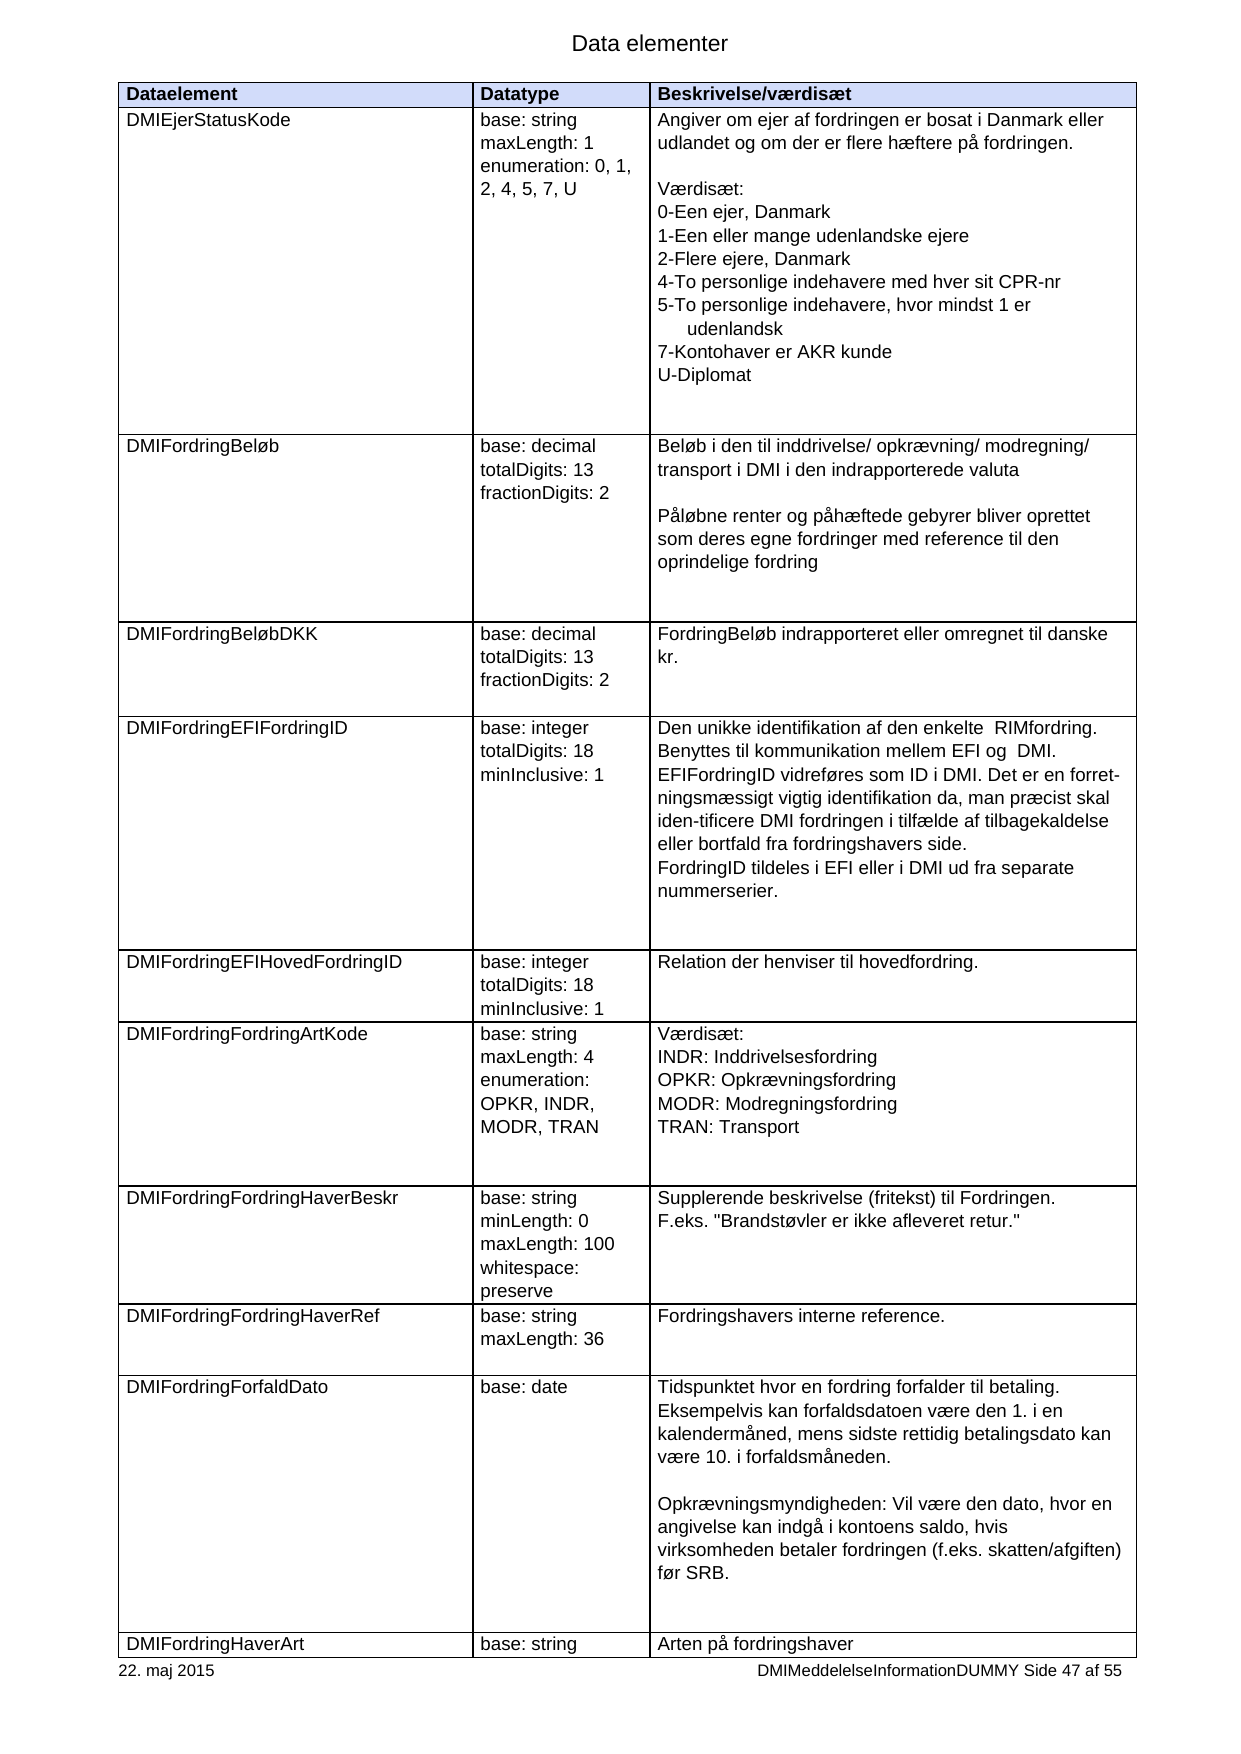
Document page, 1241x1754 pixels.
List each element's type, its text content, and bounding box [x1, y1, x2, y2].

table_cell Tidspunktet hvor en fordring forfalder til betaling. Eksempelvis kan forfaldsdatoen være den 1. i en kalendermåned, mens sidste rettidig betalingsdato kan være 10. i forfaldsmåneden. Opkrævningsmyndigheden: Vil være den dato, hvor en angivelse kan indgå i kontoens saldo, hvis virksomheden betaler fordringen (f.eks. skatten/afgiften) før SRB. [651, 1376, 1136, 1632]
table_cell DMIFordringFordringHaverRef [119, 1305, 472, 1374]
table_cell base: string maxLength: 1 enumeration: 0, 1, 2, 4, 5, 7, U [474, 108, 649, 434]
table_cell Beløb i den til inddrivelse/ opkrævning/ modregning/ transport i DMI i den indrapporterede valuta Påløbne renter og påhæftede gebyrer bliver oprettet som deres egne fordringer med reference til den oprindelige fordring [651, 435, 1136, 621]
table_cell DMIFordringBeløb [119, 435, 472, 621]
table_cell base: string minLength: 0 maxLength: 100 whitespace: preserve [474, 1187, 649, 1303]
table_cell Relation der henviser til hovedfordring. [651, 951, 1136, 1021]
table_cell Den unikke identifikation af den enkelte RIMfordring. Benyttes til kommunikation mellem EFI og DMI. EFIFordringID vidreføres som ID i DMI. Det er en forret-ningsmæssigt vigtig identifikation da, man præcist skal iden-tificere DMI fordringen i tilfælde af tilbagekaldelse eller bortfald fra fordringshavers side. FordringID tildeles i EFI eller i DMI ud fra separate nummerserier. [651, 717, 1136, 949]
table_cell DMIEjerStatusKode [119, 108, 472, 434]
table_cell base: string maxLength: 4 enumeration: OPKR, INDR, MODR, TRAN [474, 1023, 649, 1185]
table_cell Fordringshavers interne reference. [651, 1305, 1136, 1374]
table_cell DMIFordringEFIFordringID [119, 717, 472, 949]
table_cell base: decimal totalDigits: 13 fractionDigits: 2 [474, 623, 649, 716]
table_cell Supplerende beskrivelse (fritekst) til Fordringen. F.eks. "Brandstøvler er ikke afleveret retur." [651, 1187, 1136, 1303]
table_cell DMIFordringBeløbDKK [119, 623, 472, 716]
table_cell base: decimal totalDigits: 13 fractionDigits: 2 [474, 435, 649, 621]
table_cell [651, 1633, 1136, 1657]
table_header Dataelement [119, 83, 472, 107]
table_cell base: string maxLength: 36 [474, 1305, 649, 1374]
table_cell Værdisæt: INDR: Inddrivelsesfordring OPKR: Opkrævningsfordring MODR: Modregningsfordring TRAN: Transport [651, 1023, 1136, 1185]
table_cell DMIFordringFordringHaverBeskr [119, 1187, 472, 1303]
table_cell base: date [474, 1376, 649, 1632]
table_cell DMIFordringForfaldDato [119, 1376, 472, 1632]
table_header Beskrivelse/værdisæt [651, 83, 1136, 107]
table_cell FordringBeløb indrapporteret eller omregnet til danske kr. [651, 623, 1136, 716]
table_cell Angiver om ejer af fordringen er bosat i Danmark eller udlandet og om der er flere hæftere på fordringen. Værdisæt: 0-Een ejer, Danmark 1-Een eller mange udenlandske ejere 2-Flere ejere, Danmark 4-To personlige indehavere med hver sit CPR-nr 5-To personlige indehavere, hvor mindst 1 er udenlandsk 7-Kontohaver er AKR kunde U-Diplomat [651, 108, 1136, 434]
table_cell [474, 1633, 649, 1657]
table_cell base: integer totalDigits: 18 minInclusive: 1 [474, 951, 649, 1021]
table_cell DMIFordringHaverArt [119, 1633, 472, 1657]
table_cell DMIFordringFordringArtKode [119, 1023, 472, 1185]
table_header Datatype [474, 83, 649, 107]
table_cell base: integer totalDigits: 18 minInclusive: 1 [474, 717, 649, 949]
table_cell DMIFordringEFIHovedFordringID [119, 951, 472, 1021]
